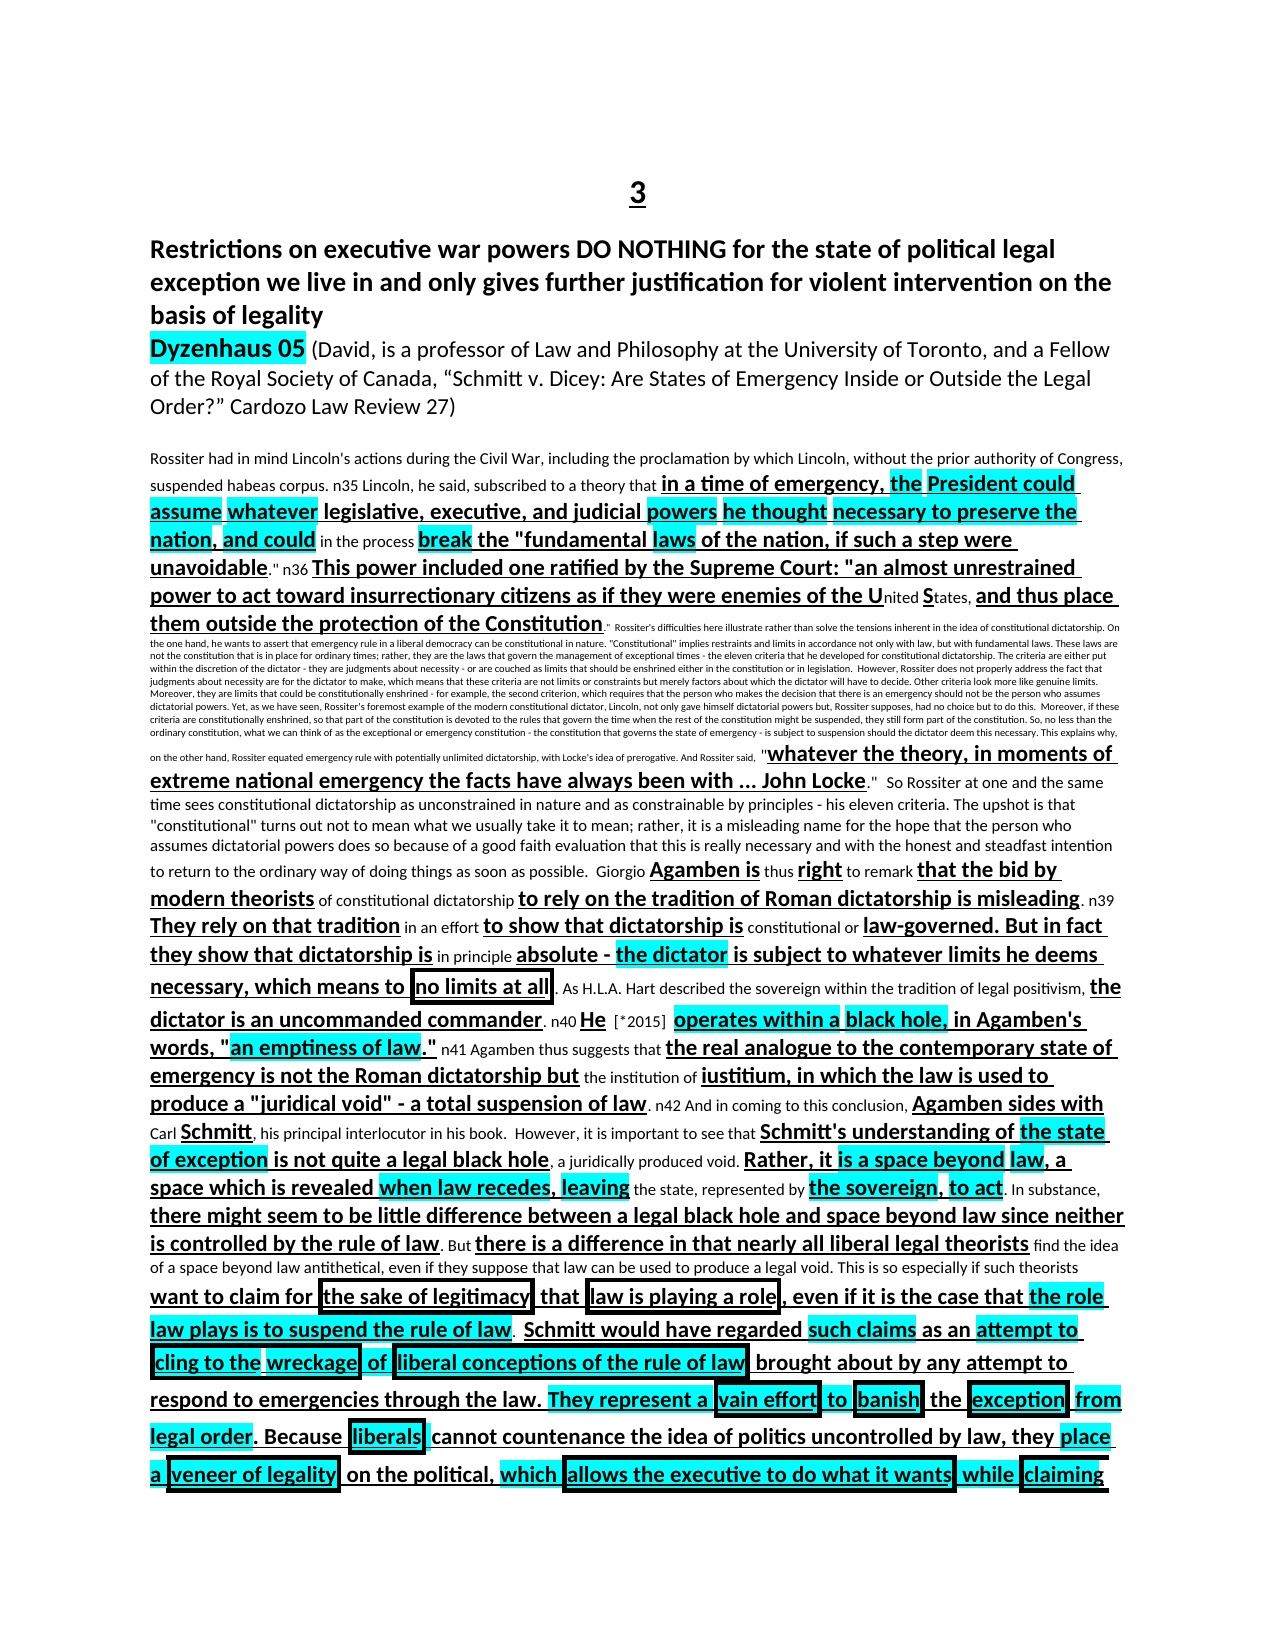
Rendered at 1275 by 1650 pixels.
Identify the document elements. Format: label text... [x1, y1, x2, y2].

subtitle 3 [150, 171, 1125, 212]
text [150, 448, 1125, 1225]
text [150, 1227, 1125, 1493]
text Dyzenhaus 05 (David, is a professor of Law and Philosophy at the University of Toronto, and a Fellow of the Royal Society of Canada, “Schmitt v. Dicey: Are States of Emergency Inside or Outside the Legal Order?” Cardozo Law Review 27) [150, 331, 1125, 421]
subtitle Restrictions on executive war powers DO NOTHING for the state of political legal exception we live in and only gives further justification for violent intervention on the basis of legality [150, 232, 1125, 331]
